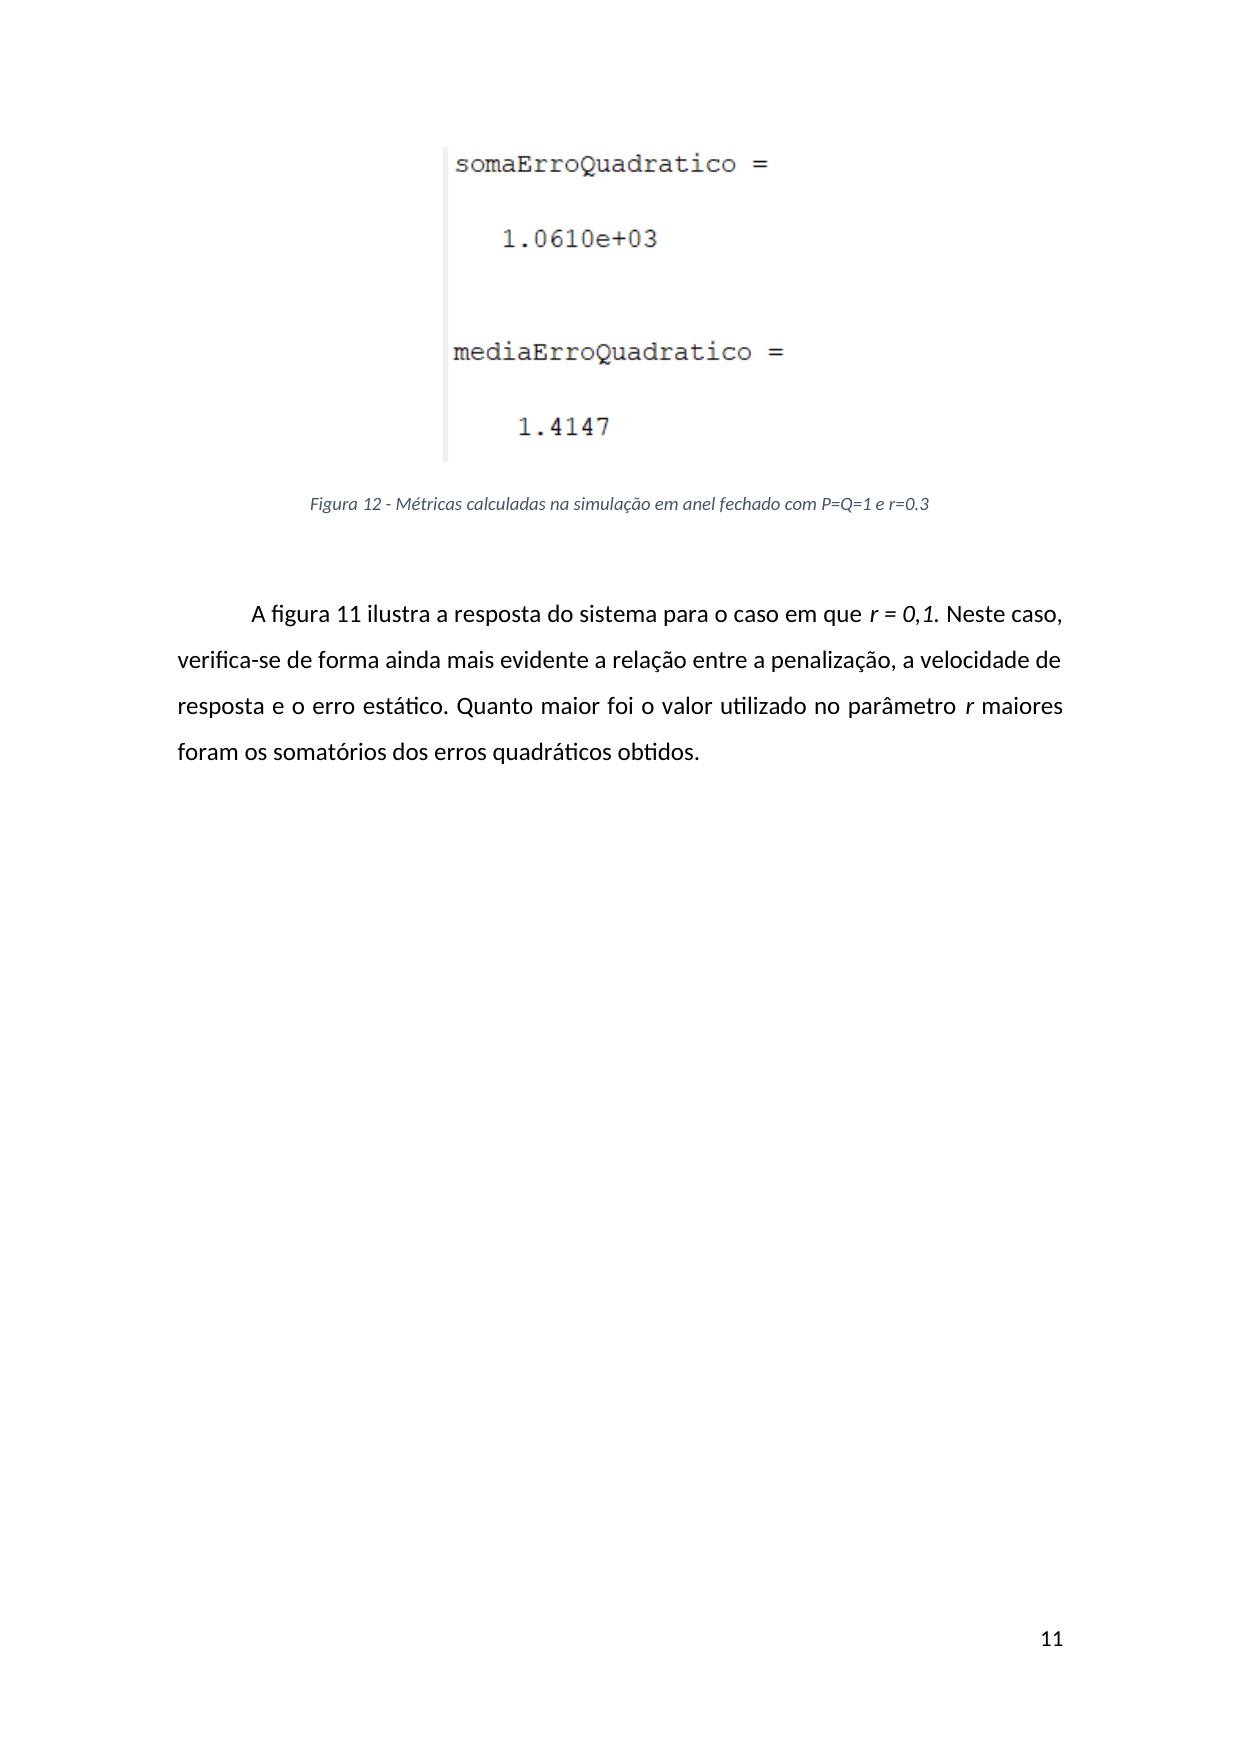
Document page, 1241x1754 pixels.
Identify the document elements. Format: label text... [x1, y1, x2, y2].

text Figura 12 - Métricas calculadas na simulação em anel fechado com P=Q=1 e r=0.3 [177, 492, 1063, 515]
text A figura 11 ilustra a resposta do sistema para o caso em que r = 0,1. Neste caso, verifica-se de forma ainda mais evidente a relação entre a penalização, a velocidade de resposta e o erro estático. Quanto maior foi o valor utilizado no parâmetro r maiores foram os somatórios dos erros quadráticos obtidos. [177, 598, 1063, 766]
picture [442, 147, 798, 462]
